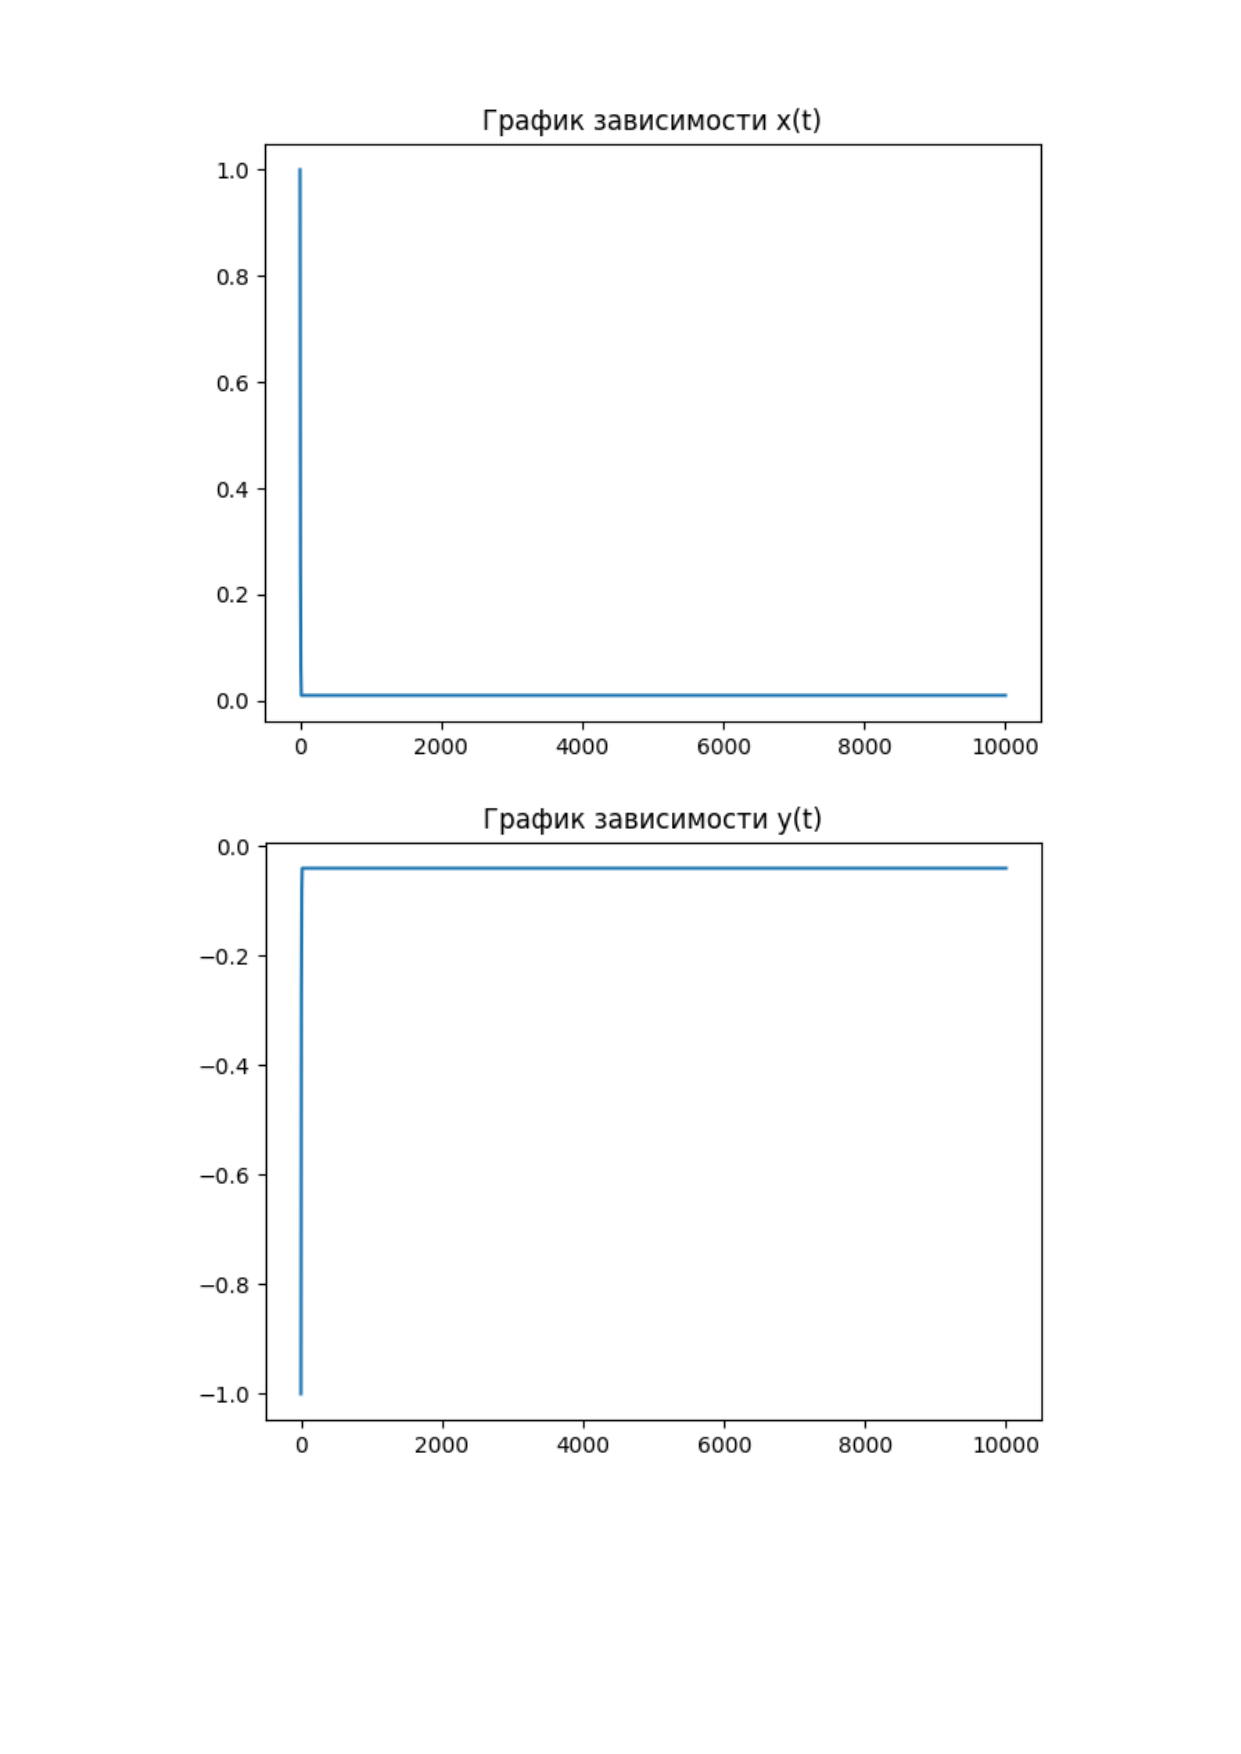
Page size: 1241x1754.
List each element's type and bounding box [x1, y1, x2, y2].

picture [204, 88, 1066, 767]
picture [194, 785, 1076, 1467]
